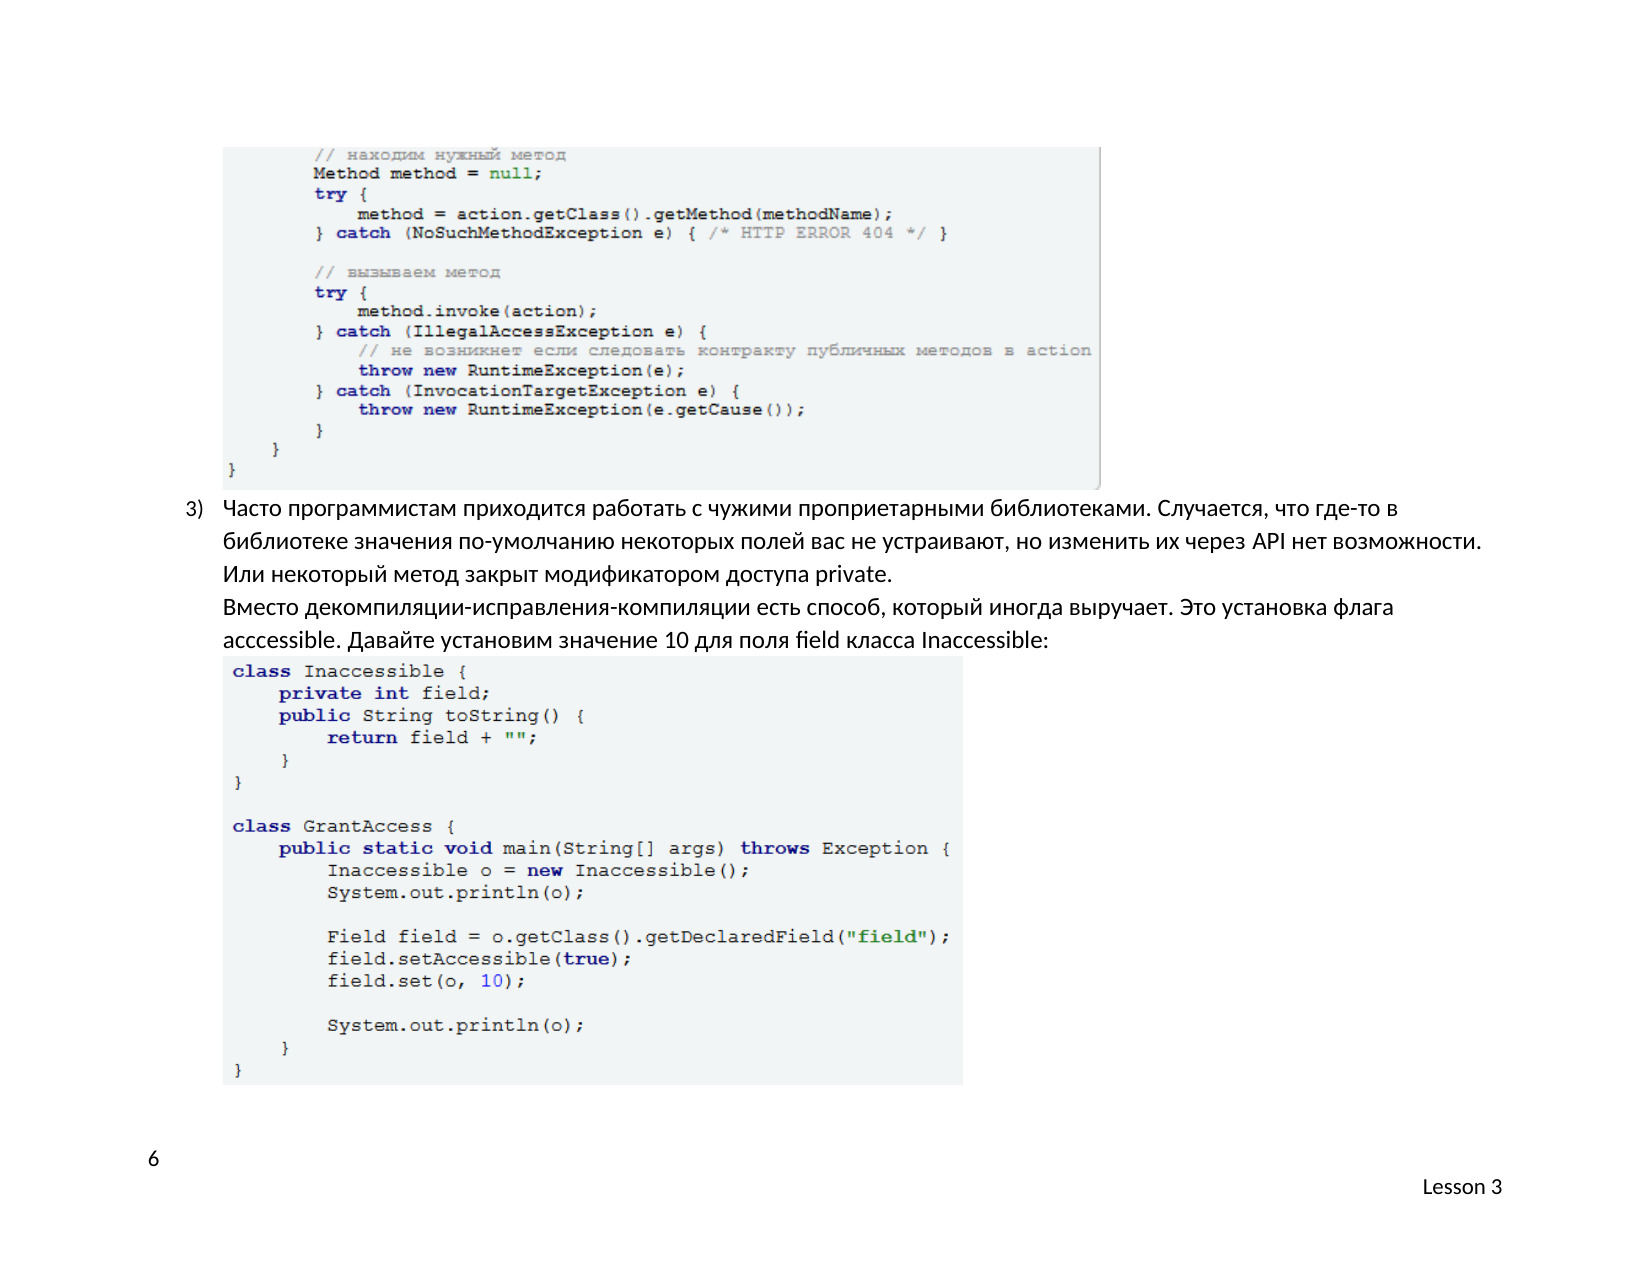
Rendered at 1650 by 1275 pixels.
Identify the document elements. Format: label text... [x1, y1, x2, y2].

picture [222, 656, 964, 1085]
list Часто программистам приходится работать с чужими проприетарными библиотеками. Случается, что где-то в библиотеке значения по-умолчанию некоторых полей вас не устраивают, но изменить их через API нет возможности. Или некоторый метод закрыт модификатором доступа private. [185, 492, 1502, 588]
list Вместо декомпиляции-исправления-компиляции есть способ, который иногда выручает. Это установка флага acccessible. Давайте установим значение 10 для поля field класса Inaccessible: [223, 591, 1502, 654]
picture [222, 147, 1101, 490]
